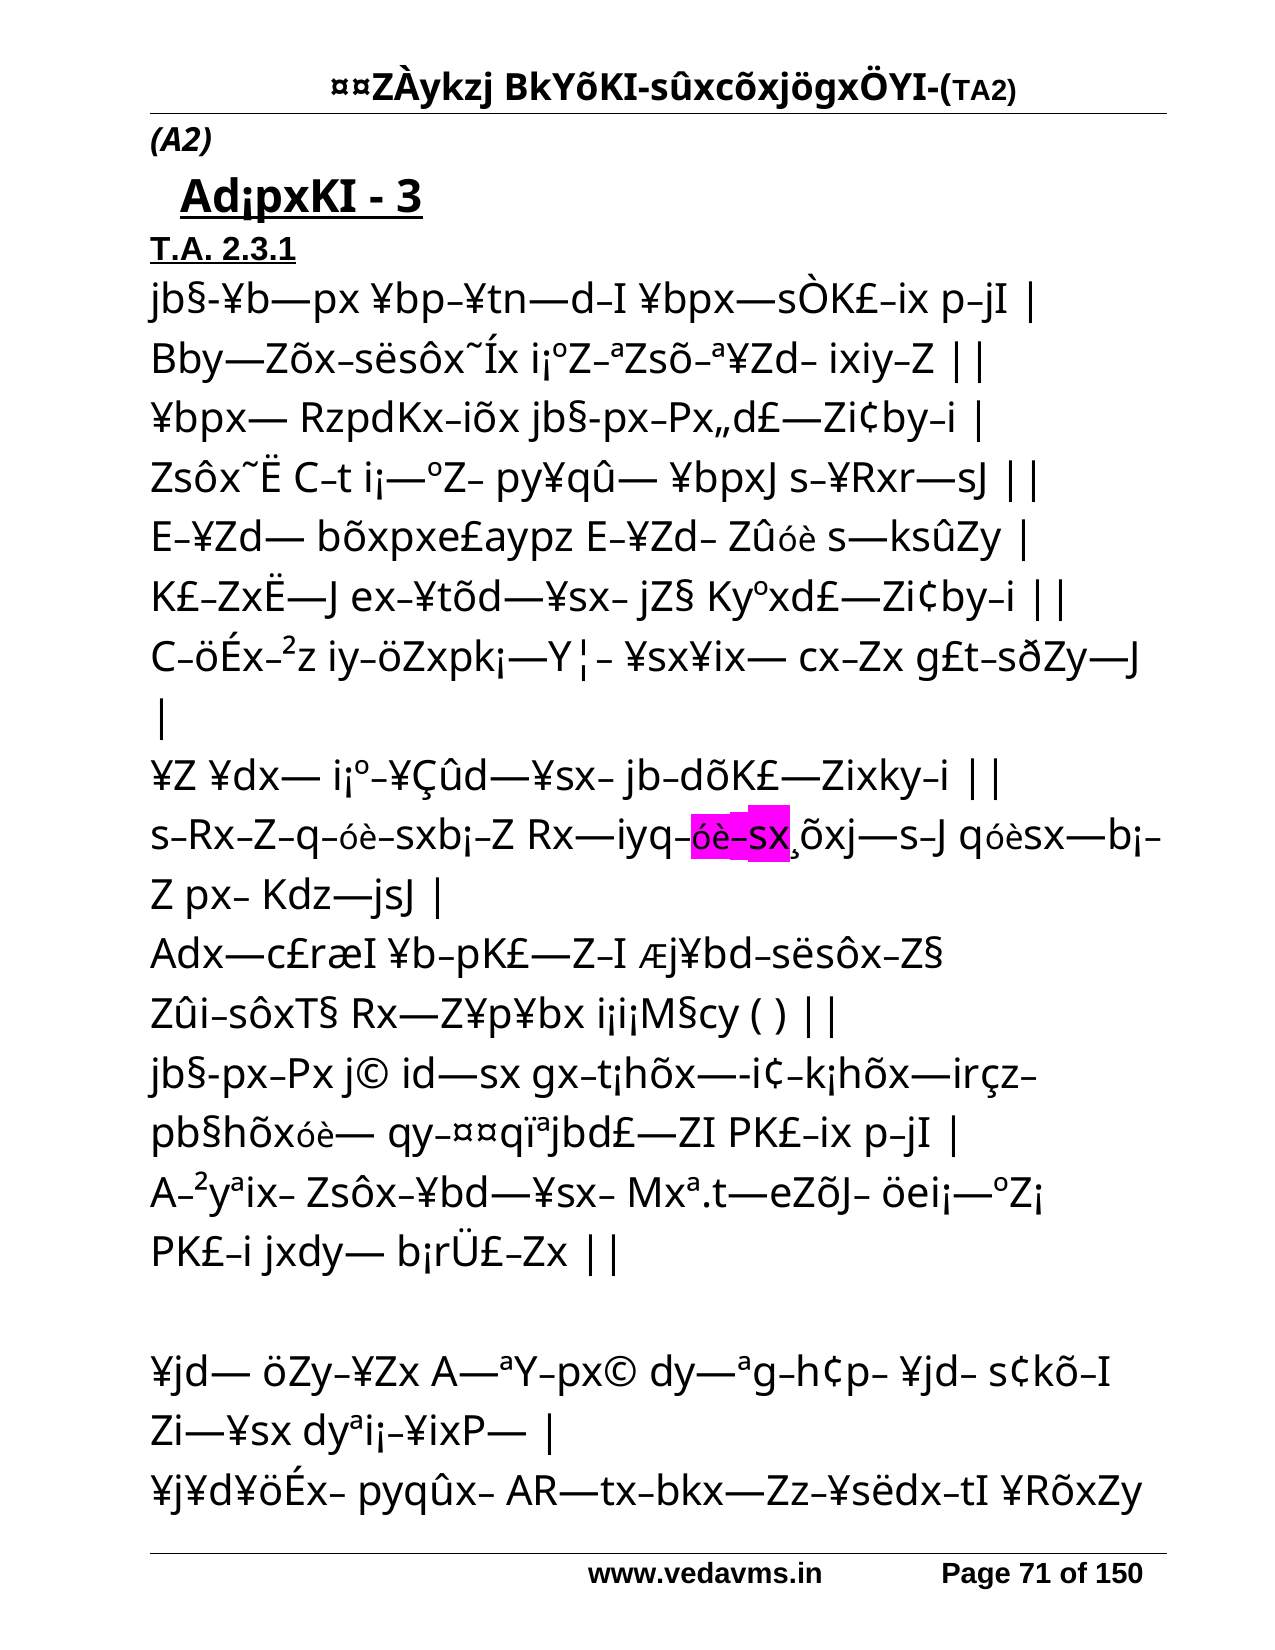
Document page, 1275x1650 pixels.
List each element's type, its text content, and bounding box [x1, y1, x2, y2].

text K£–ZxË—J ex–¥tõd—¥sx– jZ§ Kyºxd£—Zi¢by–i || [150, 567, 1167, 623]
text PK£–i jxdy— b¡rÜ£–Zx || [150, 1222, 1167, 1279]
text jb§-¥b—px ¥bp–¥tn—d–I ¥bpx—sÒK£–ix p–jI | [150, 269, 1167, 326]
text ¥j¥d¥öÉx– pyqûx– AR—tx–bkx—Zz–¥sëdx–tI ¥RõxZy—rx– ¥RõxZy—kxdqx–d B˜±y || [150, 1461, 1167, 1517]
text Zûi–sôxT§ Rx—Z¥p¥bx i¡i¡M§cy ( ) || [150, 984, 1167, 1041]
text ¥jd— öZy–¥Zx A—ªY–px© dy—ªg–h¢p– ¥jd– s¢kõ–I [150, 1341, 1167, 1398]
text Adx—c£ræI ¥b–pK£—Z–I Æj¥bd–sësôx–Z§ [150, 924, 1167, 981]
text Bby—Zõx–sësôx˜Íx i¡ºZ–ªZsõ–ª¥Zd– ixiy–Z || [150, 328, 1167, 385]
text ¥Z ¥dx— i¡º–¥Çûd—¥sx– jb–dõK£—Zixky–i || [150, 746, 1167, 802]
text Zsôx˜Ë C–t i¡—ºZ– py¥qû— ¥bpxJ s–¥Rxr—sJ || [150, 448, 1167, 504]
text Zi—¥sx dyªi¡–¥ixP— | [150, 1401, 1167, 1458]
text jb§-px–Px j© id—sx gx–t¡hõx—-i¢–k¡hõx—irçz–pb§hõxóè— qy–¤¤qïªjbd£—ZI PK£–ix p–jI | [150, 1043, 1167, 1160]
text G–pI Æ¥pb— || 2 (1) (No Korvai for this Anuvaakam) (A2) [150, 116, 1167, 161]
subtitle Ad¡pxKI - 3 [180, 163, 1167, 226]
text C–öÉx–²z iy–öZxpk¡—Y¦– ¥sx¥ix— cx–Zx g£t–sðZy—J | [150, 626, 1167, 743]
text ¥bpx— RzpdKx–iõx jb§-px–Px„d£—Zi¢by–i | [150, 388, 1167, 445]
text s–Rx–Z–q–óè–sxb¡–Z Rx—iyq–óè–sx¸õxj—s–J qóèsx—b¡–Z px– Kdz—jsJ | [150, 805, 1167, 921]
text A–²yªix– Zsôx–¥bd—¥sx– Mxª.t—eZõJ– öei¡—ºZ¡ [150, 1163, 1167, 1219]
text E–¥Zd— bõxpxe£aypz E–¥Zd– Zûóè s—ksûZy | [150, 507, 1167, 564]
text T.A. 2.3.1 [150, 228, 1167, 267]
